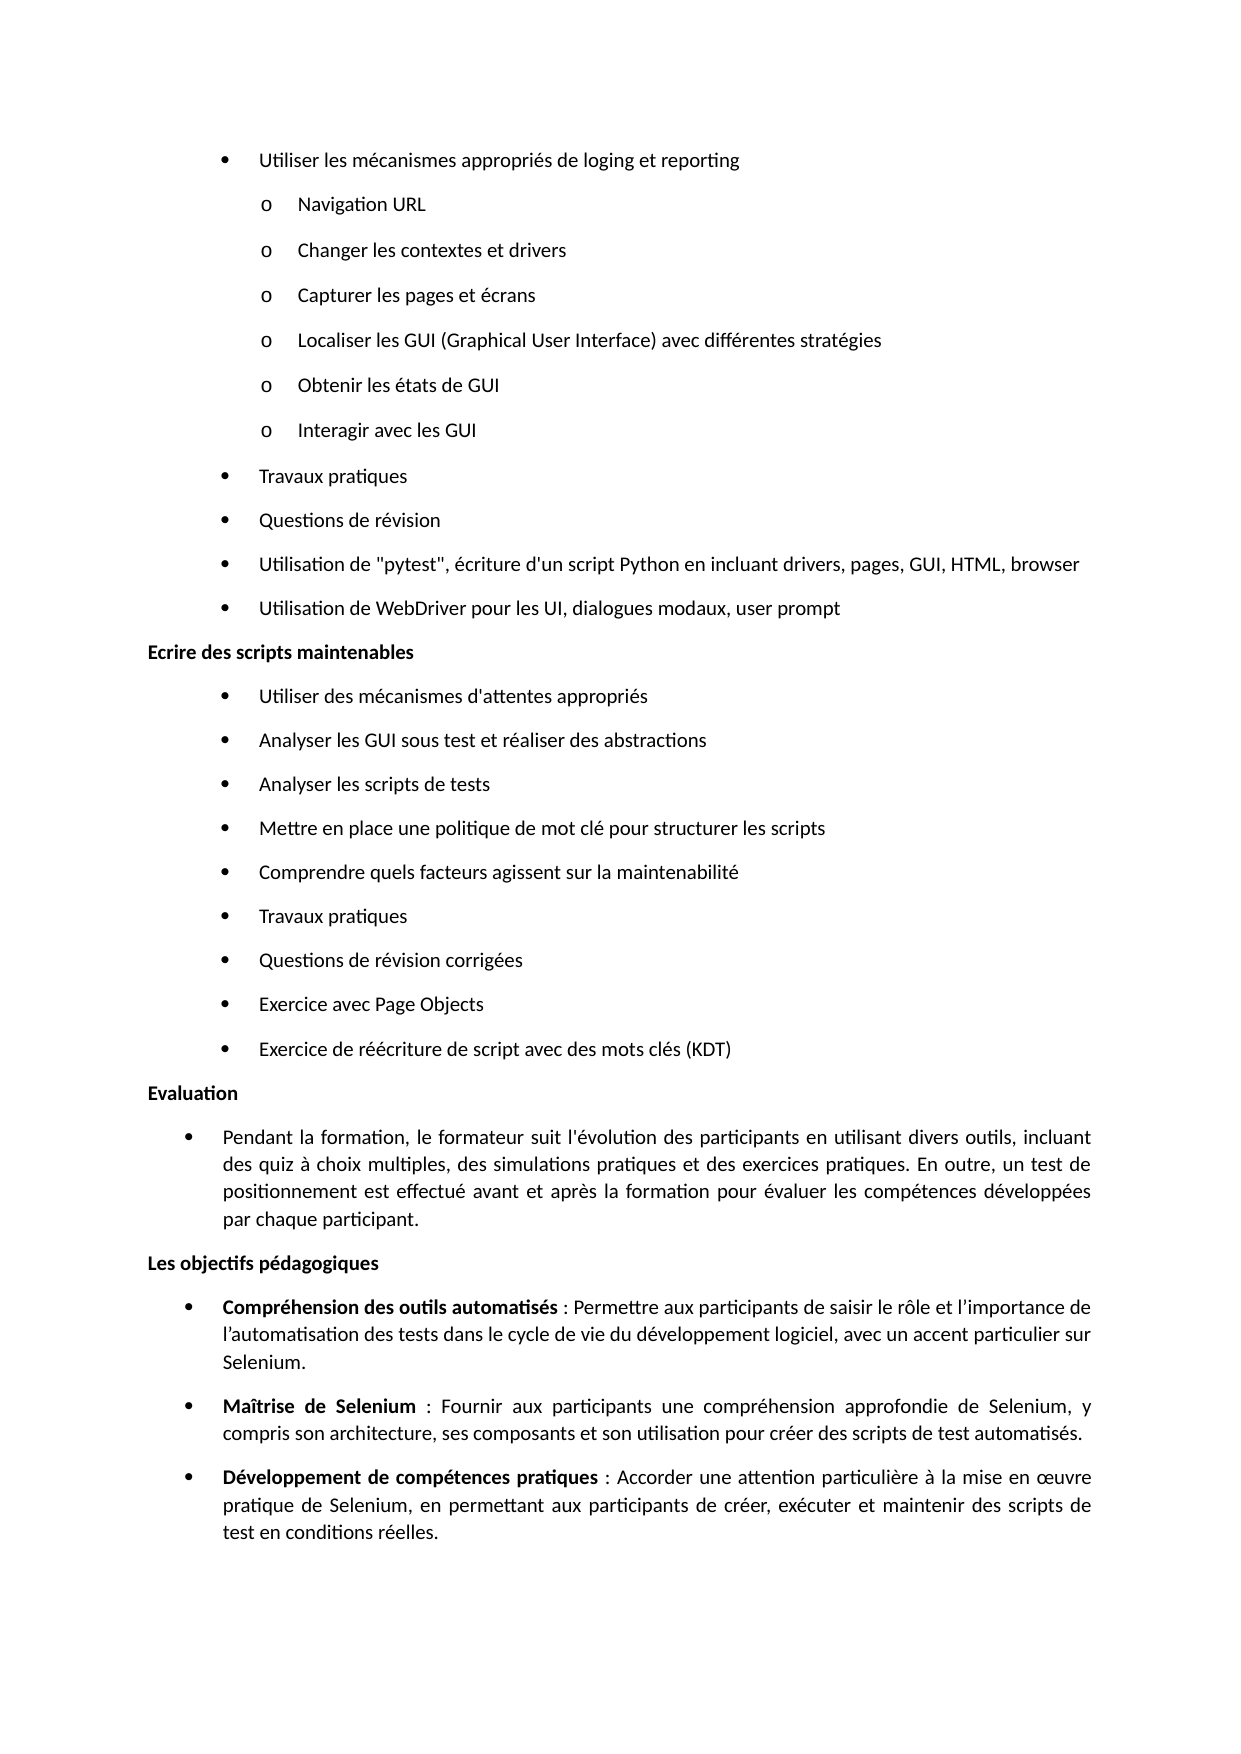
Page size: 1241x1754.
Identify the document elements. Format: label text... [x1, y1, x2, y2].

list Obtenir les états de GUI [260, 372, 1093, 399]
list Analyser les GUI sous test et réaliser des abstractions [221, 727, 1093, 753]
list Utilisation de WebDriver pour les UI, dialogues modaux, user prompt [221, 595, 1093, 621]
list Maîtrise de Selenium : Fournir aux participants une compréhension approfondie de Selenium, y compris son architecture, ses composants et son utilisation pour créer des scripts de test automatisés. [185, 1393, 1093, 1446]
list Changer les contextes et drivers [260, 237, 1093, 263]
list Compréhension des outils automatisés : Permettre aux participants de saisir le rôle et l’importance de l’automatisation des tests dans le cycle de vie du développement logiciel, avec un accent particulier sur Selenium. [185, 1294, 1093, 1374]
list Navigation URL [260, 192, 1093, 218]
list Interagir avec les GUI [260, 418, 1093, 444]
text Ecrire des scripts maintenables [148, 639, 1093, 664]
list Analyser les scripts de tests [221, 771, 1093, 797]
text Les objectifs pédagogiques [148, 1250, 1093, 1276]
list Exercice de réécriture de script avec des mots clés (KDT) [221, 1036, 1093, 1061]
list Localiser les GUI (Graphical User Interface) avec différentes stratégies [260, 327, 1093, 354]
list Travaux pratiques [221, 463, 1093, 488]
text Evaluation [148, 1080, 1093, 1105]
list Utiliser des mécanismes d'attentes appropriés [221, 683, 1093, 709]
list Comprendre quels facteurs agissent sur la maintenabilité [221, 859, 1093, 885]
list Utiliser les mécanismes appropriés de loging et reporting [221, 148, 1093, 173]
list Utilisation de "pytest", écriture d'un script Python en incluant drivers, pages, GUI, HTML, browser [221, 551, 1093, 576]
list Questions de révision corrigées [221, 948, 1093, 973]
list Exercice avec Page Objects [221, 992, 1093, 1017]
list Capturer les pages et écrans [260, 282, 1093, 308]
list Développement de compétences pratiques : Accorder une attention particulière à la mise en œuvre pratique de Selenium, en permettant aux participants de créer, exécuter et maintenir des scripts de test en conditions réelles. [185, 1464, 1093, 1545]
list Pendant la formation, le formateur suit l'évolution des participants en utilisant divers outils, incluant des quiz à choix multiples, des simulations pratiques et des exercices pratiques. En outre, un test de positionnement est effectué avant et après la formation pour évaluer les compétences développées par chaque participant. [185, 1124, 1093, 1231]
list Travaux pratiques [221, 903, 1093, 929]
list Mettre en place une politique de mot clé pour structurer les scripts [221, 815, 1093, 841]
list Questions de révision [221, 507, 1093, 532]
